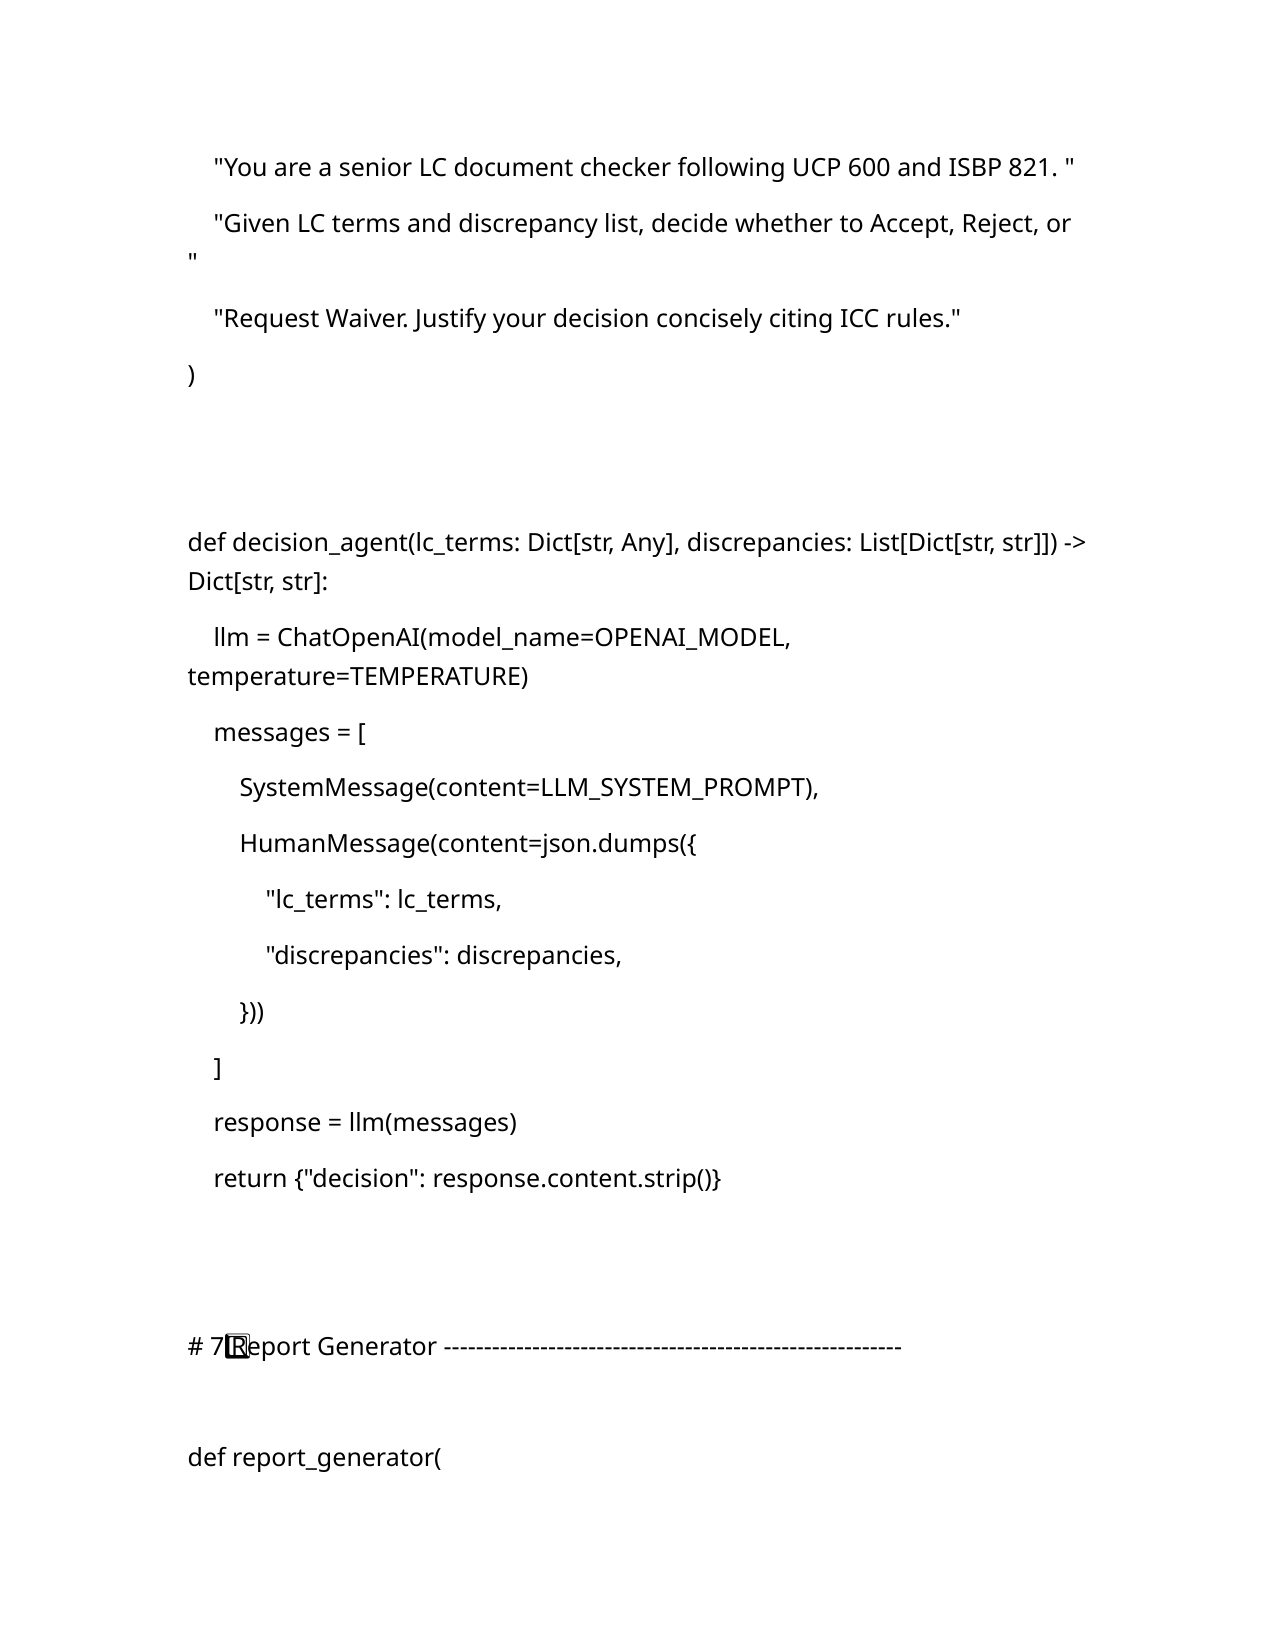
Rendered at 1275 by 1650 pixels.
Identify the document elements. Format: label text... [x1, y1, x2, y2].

text "You are a senior LC document checker following UCP 600 and ISBP 821. " [187, 150, 1087, 184]
text messages = [ [187, 714, 1087, 748]
text "discrepancies": discrepancies, [187, 937, 1087, 972]
text def decision_agent(lc_terms: Dict[str, Any], discrepancies: List[Dict[str, str]]) -> Dict[str, str]: [187, 524, 1087, 597]
text # 7️⃣ Report Generator --------------------------------------------------------- [187, 1328, 1087, 1362]
text SystemMessage(content=LLM_SYSTEM_PROMPT), [187, 770, 1087, 804]
text def report_generator( [187, 1440, 1087, 1474]
text "Request Waiver. Justify your decision concisely citing ICC rules." [187, 301, 1087, 335]
text response = llm(messages) [187, 1105, 1087, 1139]
text "Given LC terms and discrepancy list, decide whether to Accept, Reject, or " [187, 206, 1087, 279]
text "lc_terms": lc_terms, [187, 882, 1087, 916]
text llm = ChatOpenAI(model_name=OPENAI_MODEL, temperature=TEMPERATURE) [187, 619, 1087, 692]
text })) [187, 993, 1087, 1027]
text ] [187, 1049, 1087, 1083]
text ) [187, 357, 1087, 391]
text HumanMessage(content=json.dumps({ [187, 826, 1087, 860]
text return {"decision": response.content.strip()} [187, 1161, 1087, 1195]
